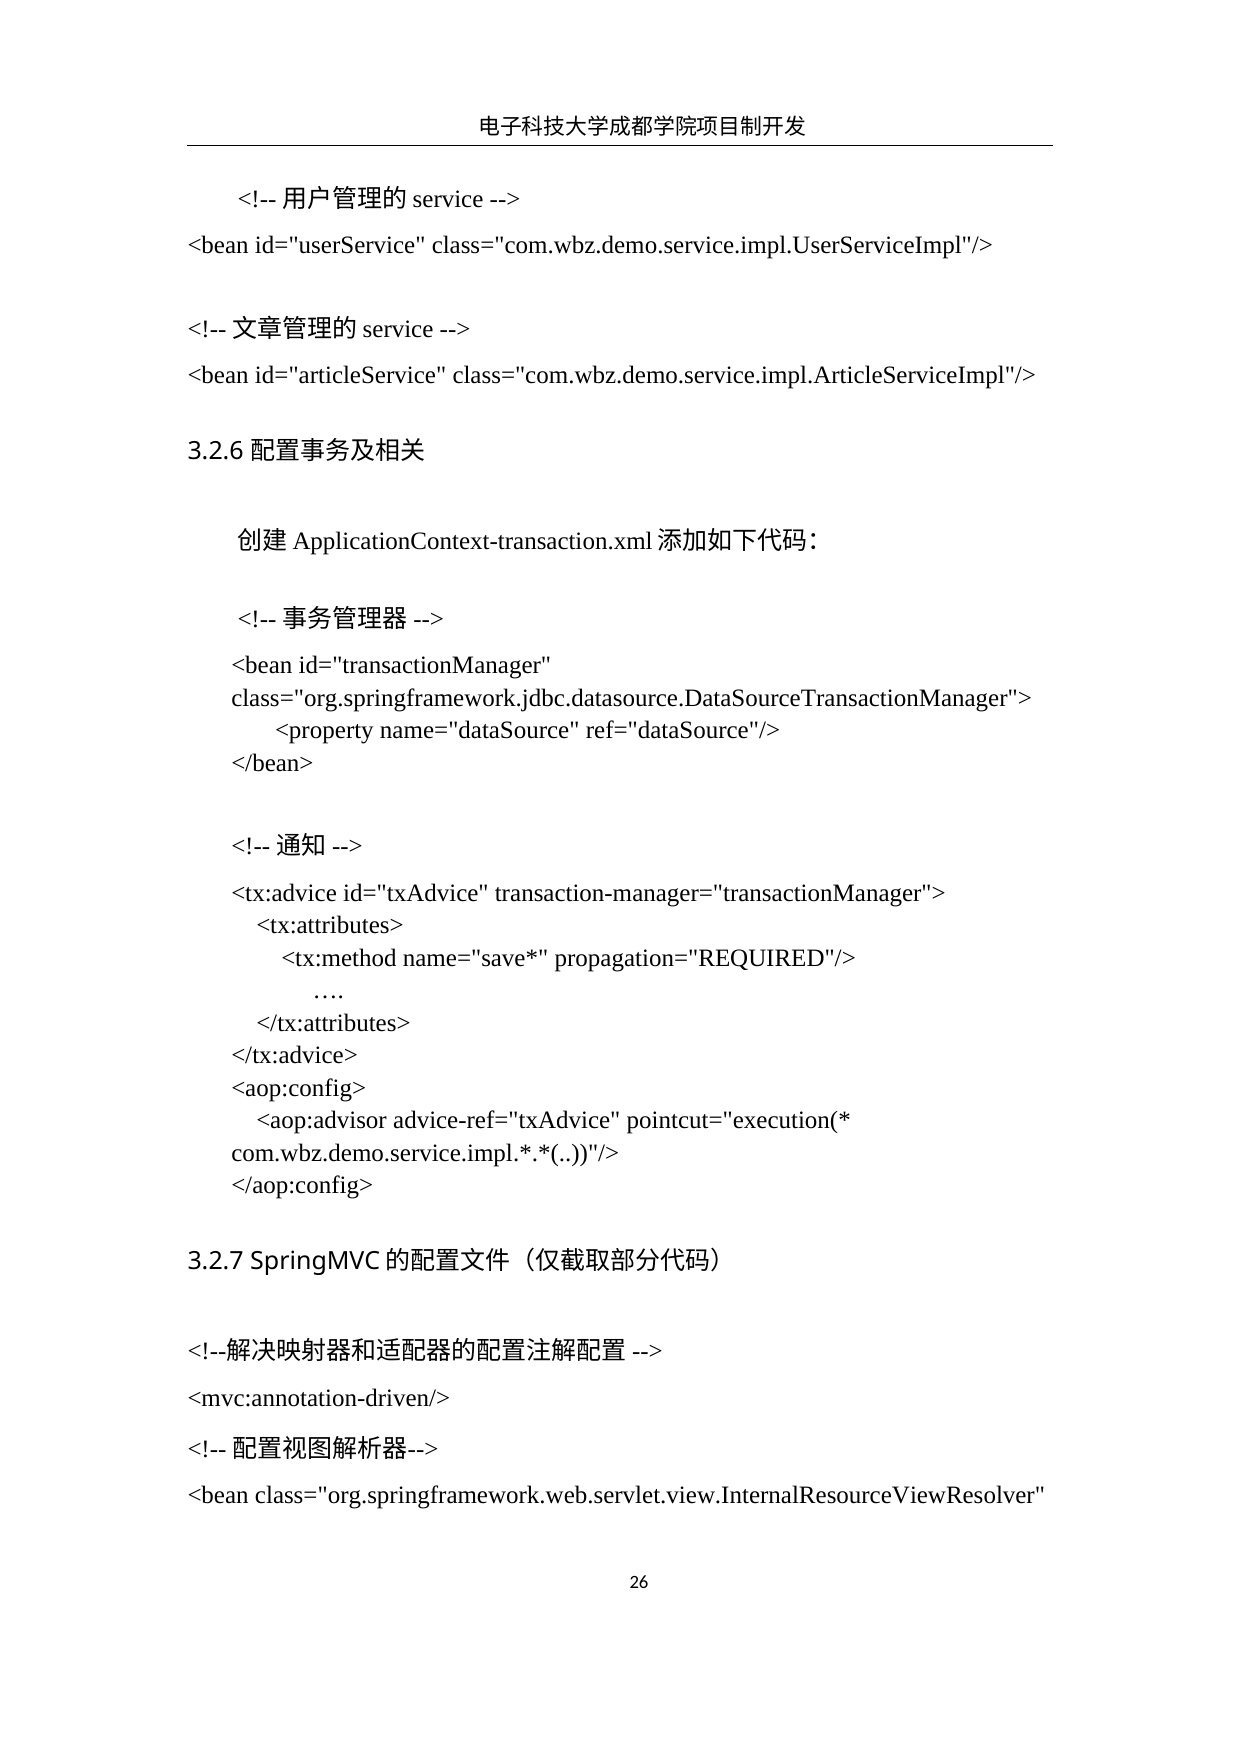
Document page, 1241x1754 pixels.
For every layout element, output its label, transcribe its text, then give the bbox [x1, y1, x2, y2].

subtitle 3.2.7 SpringMVC的配置文件（仅截取部分代码） [187, 1226, 1053, 1291]
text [187, 1316, 1053, 1511]
text <!-- 事务管理器 --> <bean id="transactionManager" class="org.springframework.jdbc.datasource.DataSourceTransactionManager"> <property name="dataSource" ref="dataSource"/> </bean> <!-- 通知 --> <tx:advice id="txAdvice" transaction-manager="transactionManager"> <tx:attributes> <tx:method name="save*" propagation="REQUIRED"/> …. </tx:attributes> </tx:advice> <aop:config> <aop:advisor advice-ref="txAdvice" pointcut="execution(* com.wbz.demo.service.impl.*.*(..))"/> </aop:config> [231, 584, 1053, 1201]
subtitle 3.2.6 配置事务及相关 [187, 416, 1053, 481]
text <!-- 用户管理的service --> <bean id="userService" class="com.wbz.demo.service.impl.UserServiceImpl"/> <!-- 文章管理的service --> <bean id="articleService" class="com.wbz.demo.service.impl.ArticleServiceImpl"/> [187, 164, 1053, 391]
text 创建ApplicationContext-transaction.xml添加如下代码： [187, 506, 1053, 571]
